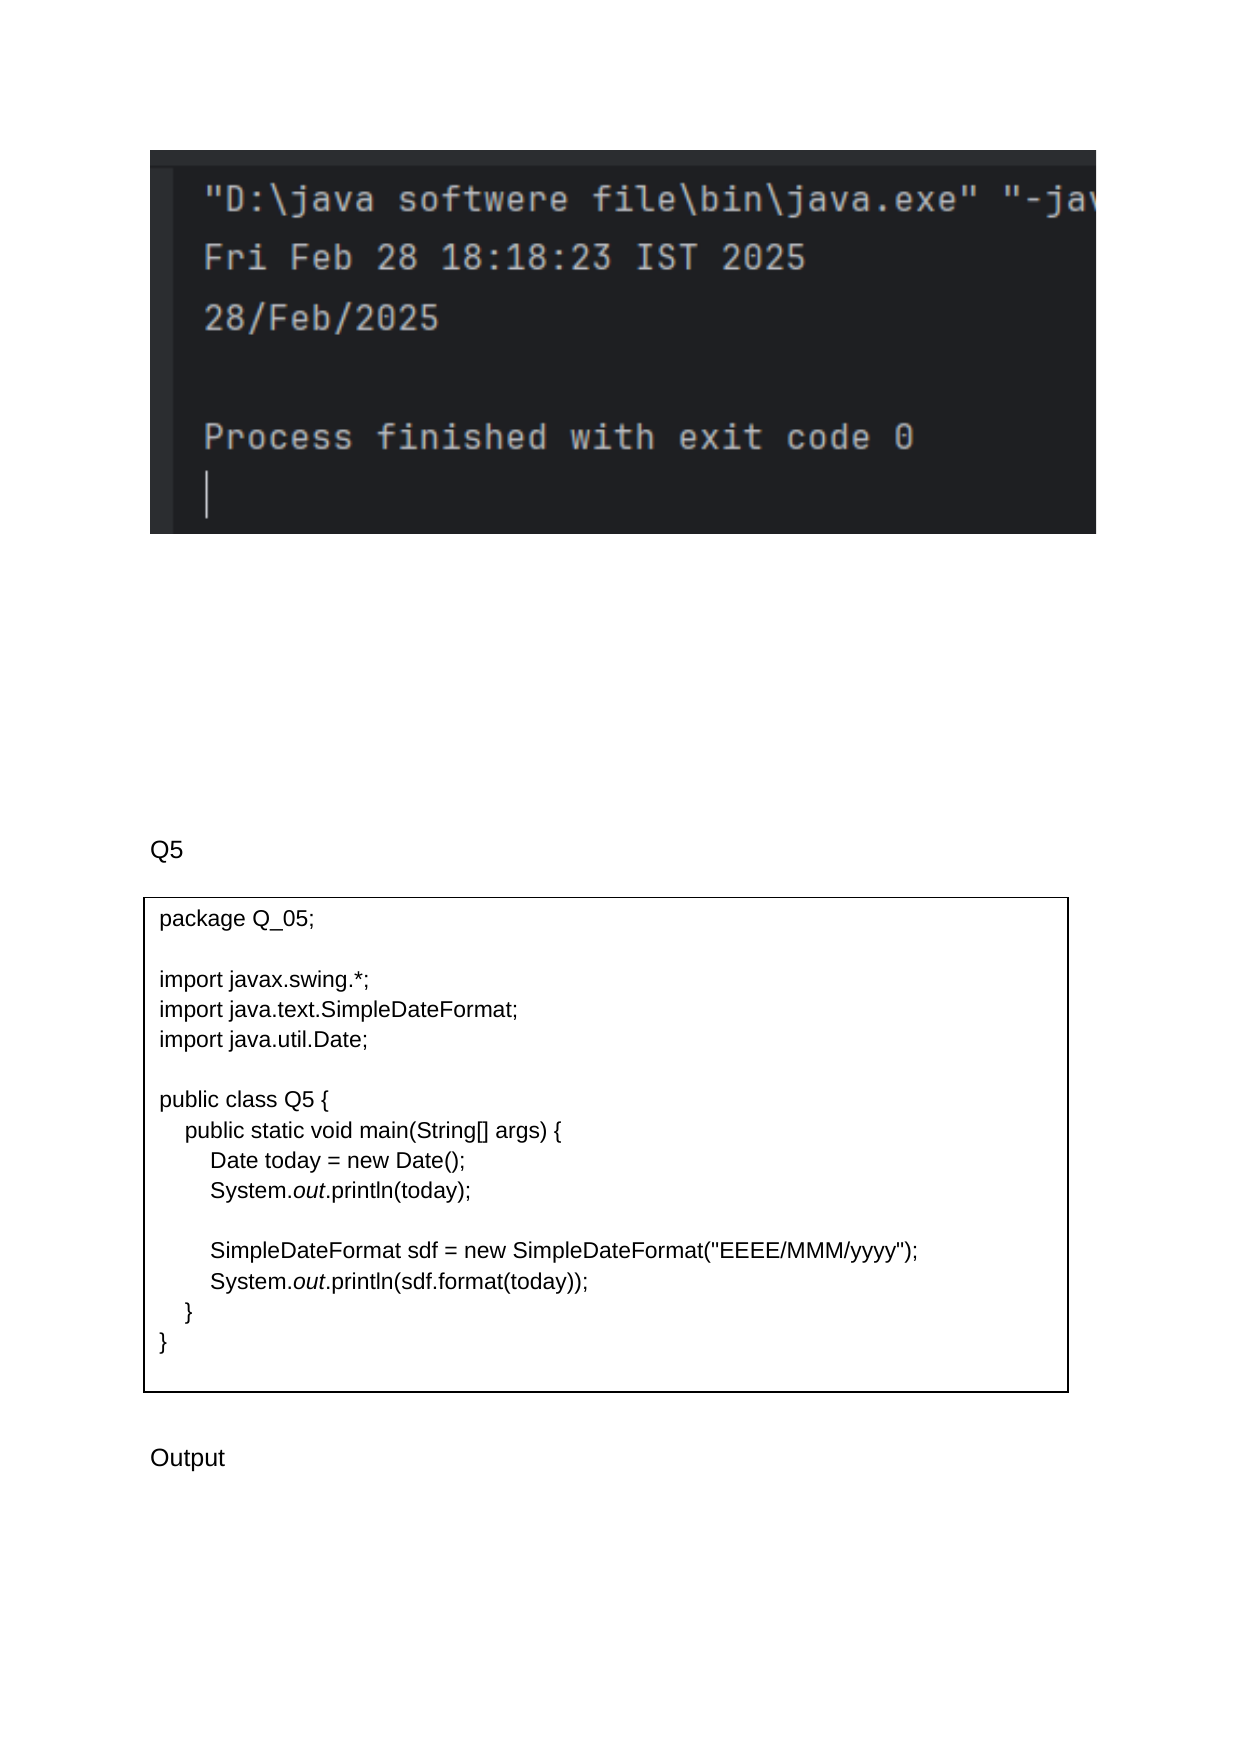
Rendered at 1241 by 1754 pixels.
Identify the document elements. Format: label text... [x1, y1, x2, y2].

picture [150, 150, 1097, 534]
text Output [150, 1443, 1090, 1472]
text Q5 [150, 835, 1090, 863]
